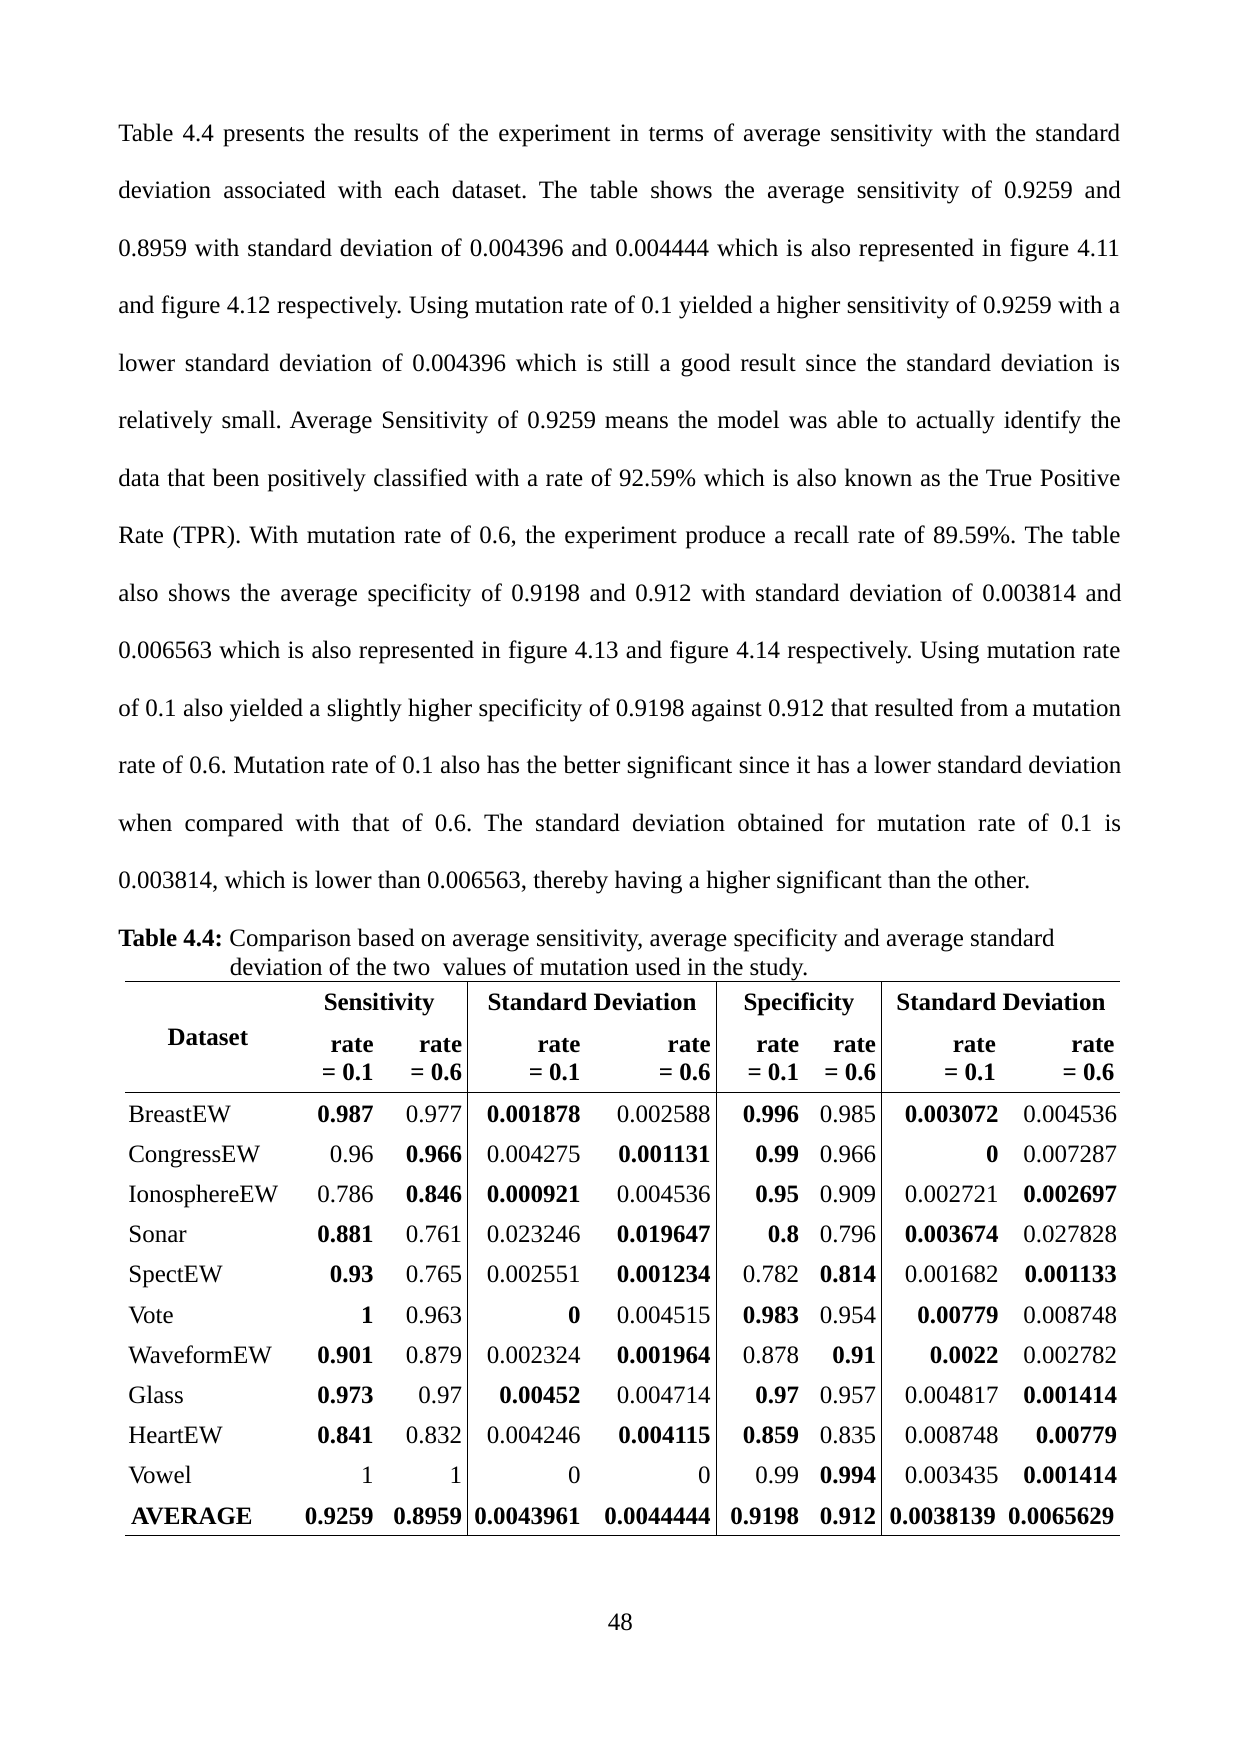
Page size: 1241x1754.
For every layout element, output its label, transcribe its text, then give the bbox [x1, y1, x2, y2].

table_cell 0.003674 [882, 1214, 1001, 1254]
table_cell 0.909 [805, 1173, 881, 1213]
table_cell 0.0043961 [468, 1495, 586, 1535]
table_cell 0.00779 [1001, 1415, 1120, 1455]
table_cell Vowel [125, 1455, 290, 1495]
table_cell 0 [468, 1455, 586, 1495]
table_cell 0.008748 [882, 1415, 1001, 1455]
table_cell rate = 0.1 [290, 1022, 379, 1092]
table_cell 0.846 [379, 1173, 467, 1213]
table_cell 0.027828 [1001, 1214, 1120, 1254]
table_cell rate = 0.1 [882, 1022, 1001, 1092]
table_cell 0.001133 [1001, 1254, 1120, 1294]
table_cell rate = 0.6 [1001, 1022, 1120, 1092]
table_cell 0.9198 [717, 1495, 804, 1535]
table_cell 0.003435 [882, 1455, 1001, 1495]
table_cell HeartEW [125, 1415, 290, 1455]
table_cell 0.002551 [468, 1254, 586, 1294]
table_cell 0.002588 [586, 1093, 716, 1133]
table_header Standard Deviation [882, 982, 1120, 1022]
table_cell 0.00452 [468, 1374, 586, 1414]
table_cell 0.019647 [586, 1214, 716, 1254]
table_cell 0 [468, 1294, 586, 1334]
table_cell 0.983 [717, 1294, 804, 1334]
table_cell 0.977 [379, 1093, 467, 1133]
table_cell 0.901 [290, 1334, 379, 1374]
table_cell 0.912 [805, 1495, 881, 1535]
table_cell 0.004115 [586, 1415, 716, 1455]
table_cell 0.96 [290, 1133, 379, 1173]
text Table 4.4 presents the results of the experiment in terms of average sensitivity with the standard deviation associated with each dataset. The table shows the average sensitivity of 0.9259 and 0.8959 with standard deviation of 0.004396 and 0.004444 which is also represented in figure 4.11 and figure 4.12 respectively. Using mutation rate of 0.1 yielded a higher sensitivity of 0.9259 with a lower standard deviation of 0.004396 which is still a good result since the standard deviation is relatively small. Average Sensitivity of 0.9259 means the model was able to actually identify the data that been positively classified with a rate of 92.59% which is also known as the True Positive Rate (TPR). With mutation rate of 0.6, the experiment produce a recall rate of 89.59%. The table also shows the average specificity of 0.9198 and 0.912 with standard deviation of 0.003814 and 0.006563 which is also represented in figure 4.13 and figure 4.14 respectively. Using mutation rate of 0.1 also yielded a slightly higher specificity of 0.9198 against 0.912 that resulted from a mutation rate of 0.6. Mutation rate of 0.1 also has the better significant since it has a lower standard deviation when compared with that of 0.6. The standard deviation obtained for mutation rate of 0.1 is 0.003814, which is lower than 0.006563, thereby having a higher significant than the other. [118, 118, 1122, 894]
table_cell 0.987 [290, 1093, 379, 1133]
table_cell 0.996 [717, 1093, 804, 1133]
table_cell 1 [379, 1455, 467, 1495]
table_cell 0.000921 [468, 1173, 586, 1213]
table_cell 1 [290, 1294, 379, 1334]
table_cell 0.002697 [1001, 1173, 1120, 1213]
table_cell 0.001414 [1001, 1374, 1120, 1414]
table_cell 0.832 [379, 1415, 467, 1455]
table_cell 0.841 [290, 1415, 379, 1455]
table_cell 0.004536 [1001, 1093, 1120, 1133]
table_cell 0.91 [805, 1334, 881, 1374]
table_cell Vote [125, 1294, 290, 1334]
table_cell 0.0038139 [882, 1495, 1001, 1535]
table_cell 0.004714 [586, 1374, 716, 1414]
table_cell 0.765 [379, 1254, 467, 1294]
table_cell 0.954 [805, 1294, 881, 1334]
table_cell 0.001234 [586, 1254, 716, 1294]
text Table 4.4: Comparison based on average sensitivity, average specificity and average standard deviation of the two values of mutation used in the study. [118, 923, 1122, 981]
table_cell 0.001878 [468, 1093, 586, 1133]
table_cell SpectEW [125, 1254, 290, 1294]
table_cell 0 [882, 1133, 1001, 1173]
table_cell 0.796 [805, 1214, 881, 1254]
table_cell 0.004246 [468, 1415, 586, 1455]
table_header Specificity [717, 982, 881, 1022]
table_cell 0.001131 [586, 1133, 716, 1173]
table_cell 0.004817 [882, 1374, 1001, 1414]
table_cell 0.99 [717, 1133, 804, 1173]
table_cell 0.8 [717, 1214, 804, 1254]
table_cell WaveformEW [125, 1334, 290, 1374]
table_cell 0.99 [717, 1455, 804, 1495]
table_cell 0.007287 [1001, 1133, 1120, 1173]
table_cell 0.0044444 [586, 1495, 716, 1535]
table_cell 0.0022 [882, 1334, 1001, 1374]
table_cell 0.9259 [290, 1495, 379, 1535]
table_cell 0.859 [717, 1415, 804, 1455]
table_cell 0.001682 [882, 1254, 1001, 1294]
table_cell 1 [290, 1455, 379, 1495]
table_cell 0.023246 [468, 1214, 586, 1254]
table_cell BreastEW [125, 1093, 290, 1133]
table_cell 0.0065629 [1001, 1495, 1120, 1535]
table_cell 0.994 [805, 1455, 881, 1495]
table_cell 0.004515 [586, 1294, 716, 1334]
table_cell 0.782 [717, 1254, 804, 1294]
table_cell 0.93 [290, 1254, 379, 1294]
table_cell 0.761 [379, 1214, 467, 1254]
table_cell rate = 0.6 [805, 1022, 881, 1092]
table_header Standard Deviation [468, 982, 716, 1022]
table_cell Glass [125, 1374, 290, 1414]
table_cell 0.973 [290, 1374, 379, 1414]
table_cell rate = 0.6 [379, 1022, 467, 1092]
table_cell rate = 0.1 [717, 1022, 804, 1092]
table_cell 0.786 [290, 1173, 379, 1213]
table_cell 0.878 [717, 1334, 804, 1374]
table_cell 0.97 [379, 1374, 467, 1414]
table_cell 0.004275 [468, 1133, 586, 1173]
table_cell 0.963 [379, 1294, 467, 1334]
table_cell 0.004536 [586, 1173, 716, 1213]
table_cell 0.003072 [882, 1093, 1001, 1133]
table_cell 0.002782 [1001, 1334, 1120, 1374]
table_cell 0.95 [717, 1173, 804, 1213]
table_cell 0.00779 [882, 1294, 1001, 1334]
table_cell 0.002721 [882, 1173, 1001, 1213]
table_cell 0.001414 [1001, 1455, 1120, 1495]
table_cell rate = 0.1 [468, 1022, 586, 1092]
table_cell 0 [586, 1455, 716, 1495]
table_cell 0.814 [805, 1254, 881, 1294]
table_cell 0.8959 [379, 1495, 467, 1535]
table_cell 0.001964 [586, 1334, 716, 1374]
table_cell 0.008748 [1001, 1294, 1120, 1334]
table_cell 0.881 [290, 1214, 379, 1254]
table_header Dataset [125, 982, 290, 1092]
table_cell 0.966 [379, 1133, 467, 1173]
table_cell 0.966 [805, 1133, 881, 1173]
table_cell Sonar [125, 1214, 290, 1254]
table_cell 0.835 [805, 1415, 881, 1455]
table_cell 0.97 [717, 1374, 804, 1414]
table_cell 0.957 [805, 1374, 881, 1414]
table_cell 0.002324 [468, 1334, 586, 1374]
table_cell CongressEW [125, 1133, 290, 1173]
table_header Sensitivity [290, 982, 467, 1022]
table_cell IonosphereEW [125, 1173, 290, 1213]
table_cell rate = 0.6 [586, 1022, 716, 1092]
table_cell 0.985 [805, 1093, 881, 1133]
table_cell AVERAGE [125, 1495, 290, 1535]
table_cell 0.879 [379, 1334, 467, 1374]
